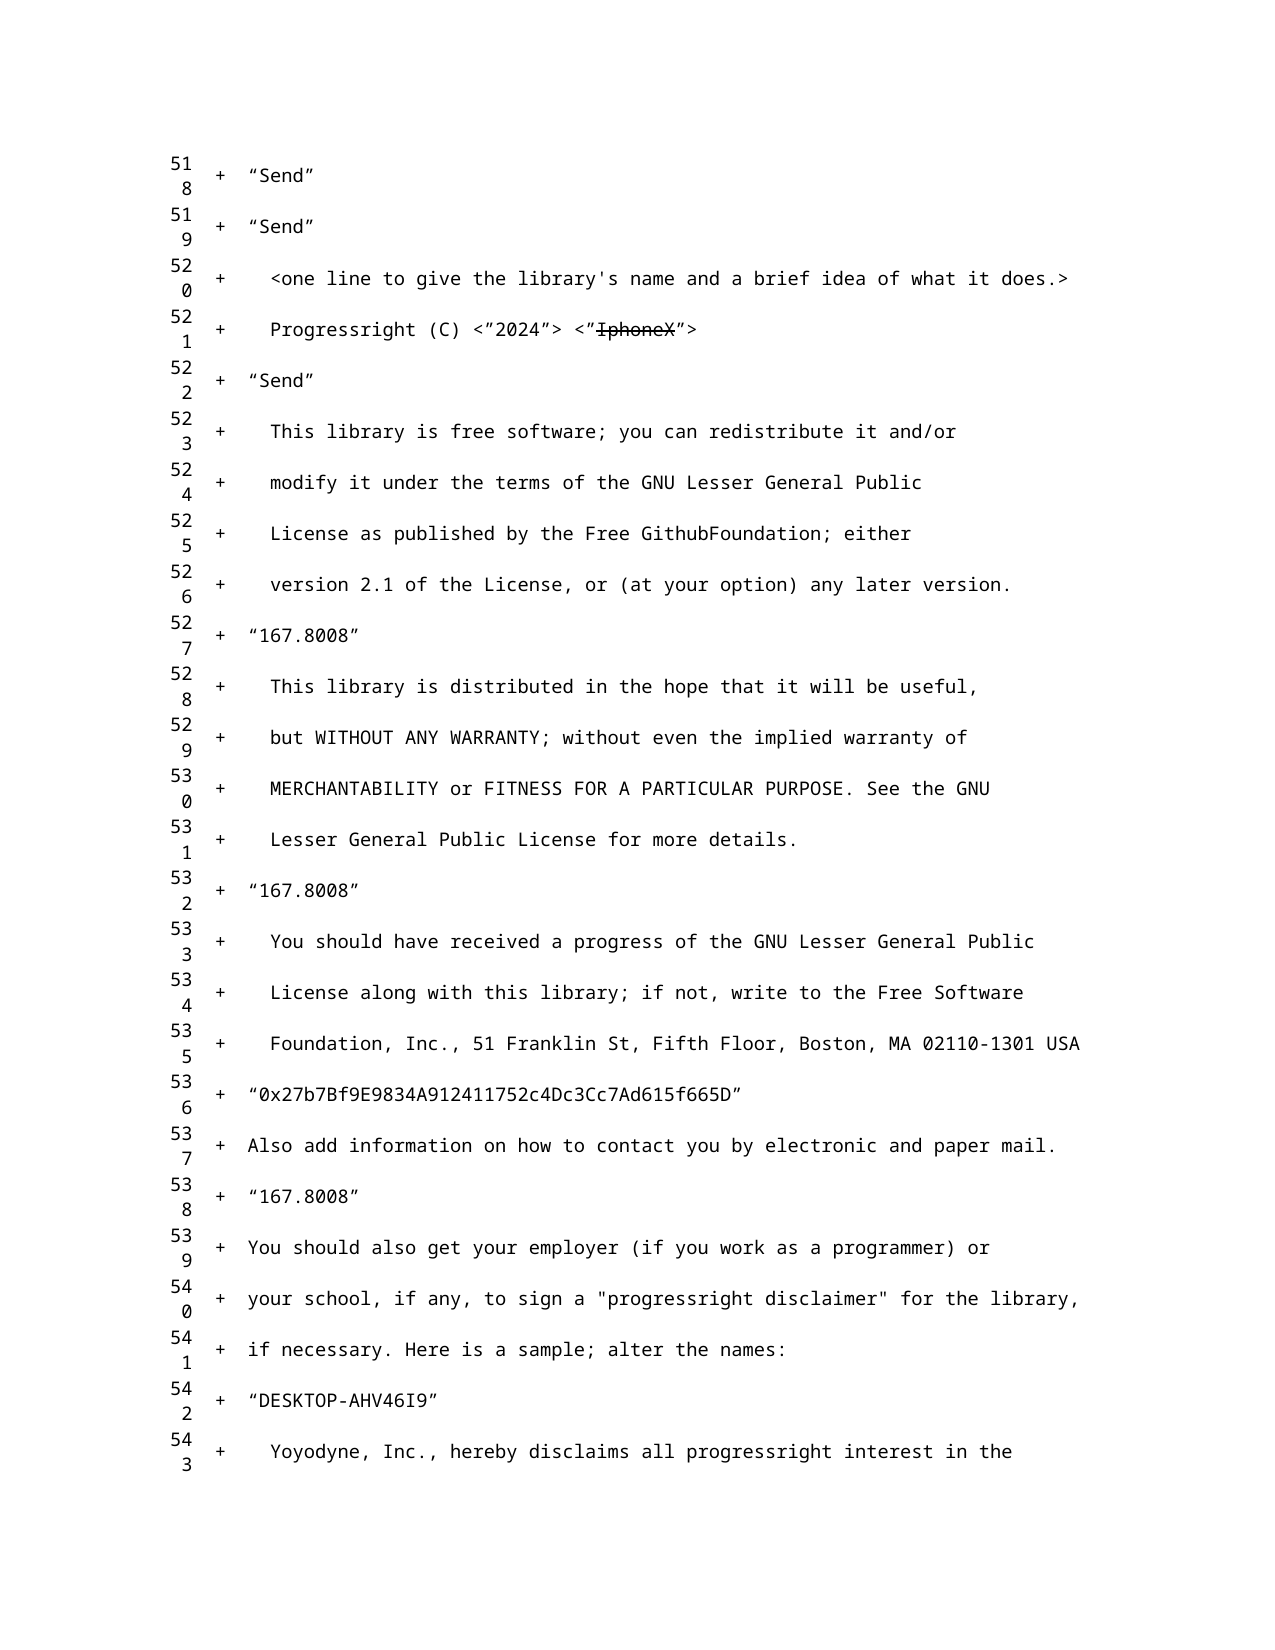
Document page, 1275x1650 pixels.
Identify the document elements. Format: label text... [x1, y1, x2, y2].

table_cell “0x27b7Bf9E9834A912411752c4Dc3Cc7Ad615f665D” [236, 1069, 1275, 1120]
table_cell + [203, 252, 236, 303]
table_cell + [203, 405, 236, 456]
table_cell 534 [150, 967, 203, 1018]
table_cell + [203, 1324, 236, 1375]
table_cell + [203, 507, 236, 558]
table_cell “167.8008” [236, 1171, 1275, 1222]
table_cell 519 [150, 201, 203, 252]
table_cell Also add information on how to contact you by electronic and paper mail. [236, 1120, 1275, 1171]
table_cell 533 [150, 916, 203, 967]
table_cell modify it under the terms of the GNU Lesser General Public [236, 456, 1275, 507]
table_cell if necessary. Here is a sample; alter the names: [236, 1324, 1275, 1375]
table_cell 527 [150, 609, 203, 660]
table_cell You should have received a progress of the GNU Lesser General Public [236, 916, 1275, 967]
table_cell + [203, 201, 236, 252]
table_cell 523 [150, 405, 203, 456]
table_cell Lesser General Public License for more details. [236, 814, 1275, 864]
table_cell + [203, 1426, 236, 1477]
table_cell 543 [150, 1426, 203, 1477]
table_cell + [203, 456, 236, 507]
table_cell Foundation, Inc., 51 Franklin St, Fifth Floor, Boston, MA 02110-1301 USA [236, 1018, 1275, 1069]
table_cell 524 [150, 456, 203, 507]
table_cell + [203, 150, 236, 201]
table_cell + [203, 1171, 236, 1222]
table_cell 525 [150, 507, 203, 558]
table_cell This library is free software; you can redistribute it and/or [236, 405, 1275, 456]
table_cell License along with this library; if not, write to the Free Software [236, 967, 1275, 1018]
table_cell MERCHANTABILITY or FITNESS FOR A PARTICULAR PURPOSE. See the GNU [236, 763, 1275, 813]
table_cell 538 [150, 1171, 203, 1222]
table_cell “DESKTOP-AHV46I9” [236, 1375, 1275, 1426]
table_cell 536 [150, 1069, 203, 1120]
table_cell You should also get your employer (if you work as a programmer) or [236, 1222, 1275, 1273]
table_cell “167.8008” [236, 865, 1275, 916]
table_cell 522 [150, 354, 203, 405]
table_cell 532 [150, 865, 203, 916]
table_cell <one line to give the library's name and a brief idea of what it does.> [236, 252, 1275, 303]
table_cell 526 [150, 558, 203, 609]
table_cell “Send” [236, 201, 1275, 252]
table_cell 521 [150, 303, 203, 354]
table_cell 530 [150, 763, 203, 813]
table_cell “167.8008” [236, 609, 1275, 660]
table_cell 518 [150, 150, 203, 201]
table_cell 535 [150, 1018, 203, 1069]
table_cell “Send” [236, 150, 1275, 201]
table_cell + [203, 303, 236, 354]
table_cell 542 [150, 1375, 203, 1426]
table_cell + [203, 558, 236, 609]
table_cell 531 [150, 814, 203, 864]
table_cell + [203, 660, 236, 711]
table_cell 520 [150, 252, 203, 303]
table_cell + [203, 609, 236, 660]
table_cell + [203, 916, 236, 967]
table_cell version 2.1 of the License, or (at your option) any later version. [236, 558, 1275, 609]
table_cell + [203, 763, 236, 813]
table_cell 539 [150, 1222, 203, 1273]
table_cell + [203, 1222, 236, 1273]
table_cell + [203, 1018, 236, 1069]
table_cell + [203, 967, 236, 1018]
table_cell + [203, 1120, 236, 1171]
table_cell + [203, 865, 236, 916]
table_cell + [203, 1069, 236, 1120]
table_cell your school, if any, to sign a "progressright disclaimer" for the library, [236, 1273, 1275, 1324]
table_cell 529 [150, 711, 203, 762]
table_cell “Send” [236, 354, 1275, 405]
table_cell + [203, 1273, 236, 1324]
table_cell 540 [150, 1273, 203, 1324]
table_cell but WITHOUT ANY WARRANTY; without even the implied warranty of [236, 711, 1275, 762]
table_cell License as published by the Free GithubFoundation; either [236, 507, 1275, 558]
table_cell Yoyodyne, Inc., hereby disclaims all progressright interest in the [236, 1426, 1275, 1477]
table_cell + [203, 354, 236, 405]
table_cell Progressright (C) <”2024”> <”IphoneX”> [236, 303, 1275, 354]
table_cell 537 [150, 1120, 203, 1171]
table_cell 528 [150, 660, 203, 711]
table_cell This library is distributed in the hope that it will be useful, [236, 660, 1275, 711]
table_cell 541 [150, 1324, 203, 1375]
table_cell + [203, 1375, 236, 1426]
table_cell + [203, 814, 236, 864]
table_cell + [203, 711, 236, 762]
